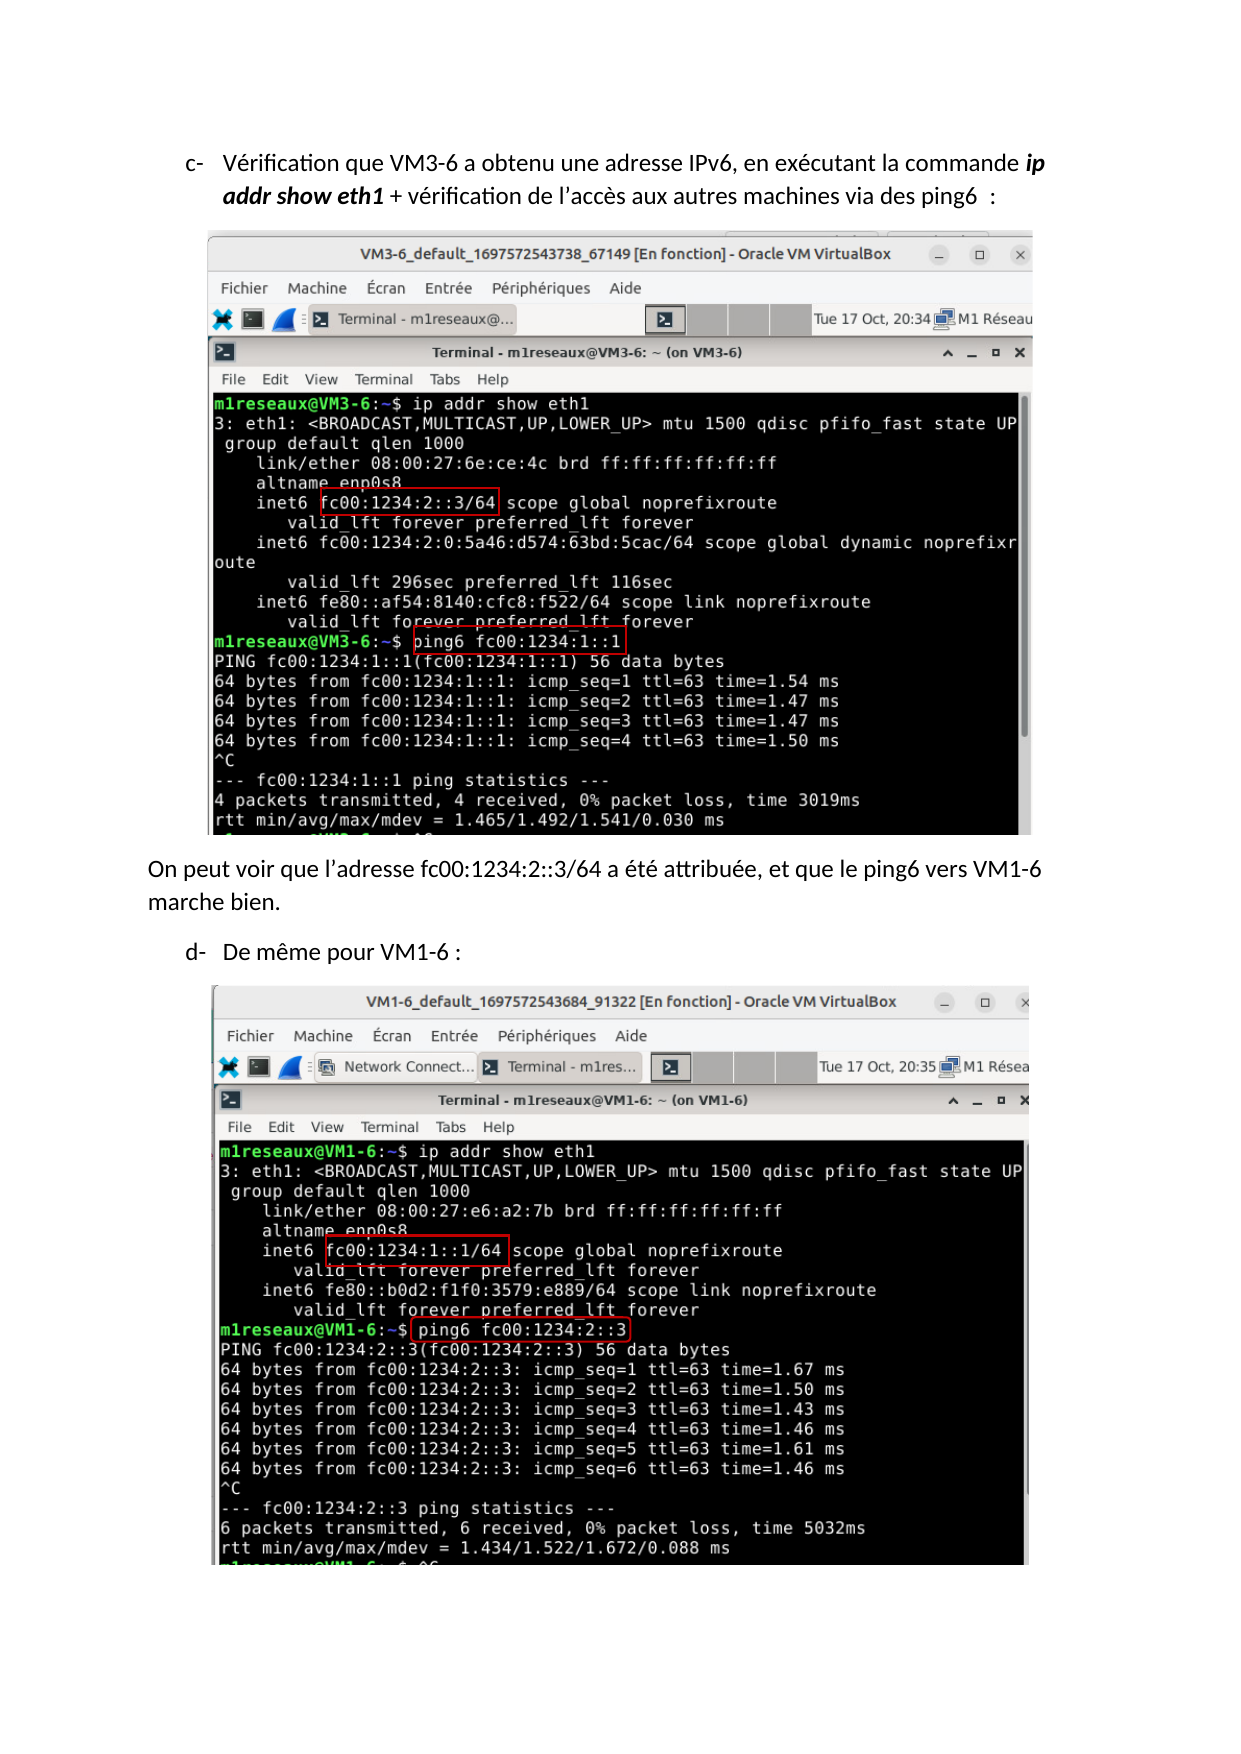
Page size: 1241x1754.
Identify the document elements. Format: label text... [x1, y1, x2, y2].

list Vérification que VM3-6 a obtenu une adresse IPv6, en exécutant la commande ip addr show eth1 + vérification de l’accès aux autres machines via des ping6 : [185, 148, 1093, 211]
picture [211, 985, 1029, 1565]
picture [207, 230, 1033, 835]
text On peut voir que l’adresse fc00:1234:2::3/64 a été attribuée, et que le ping6 vers VM1-6 marche bien. [148, 853, 1093, 917]
list De même pour VM1-6 : [185, 936, 1093, 966]
